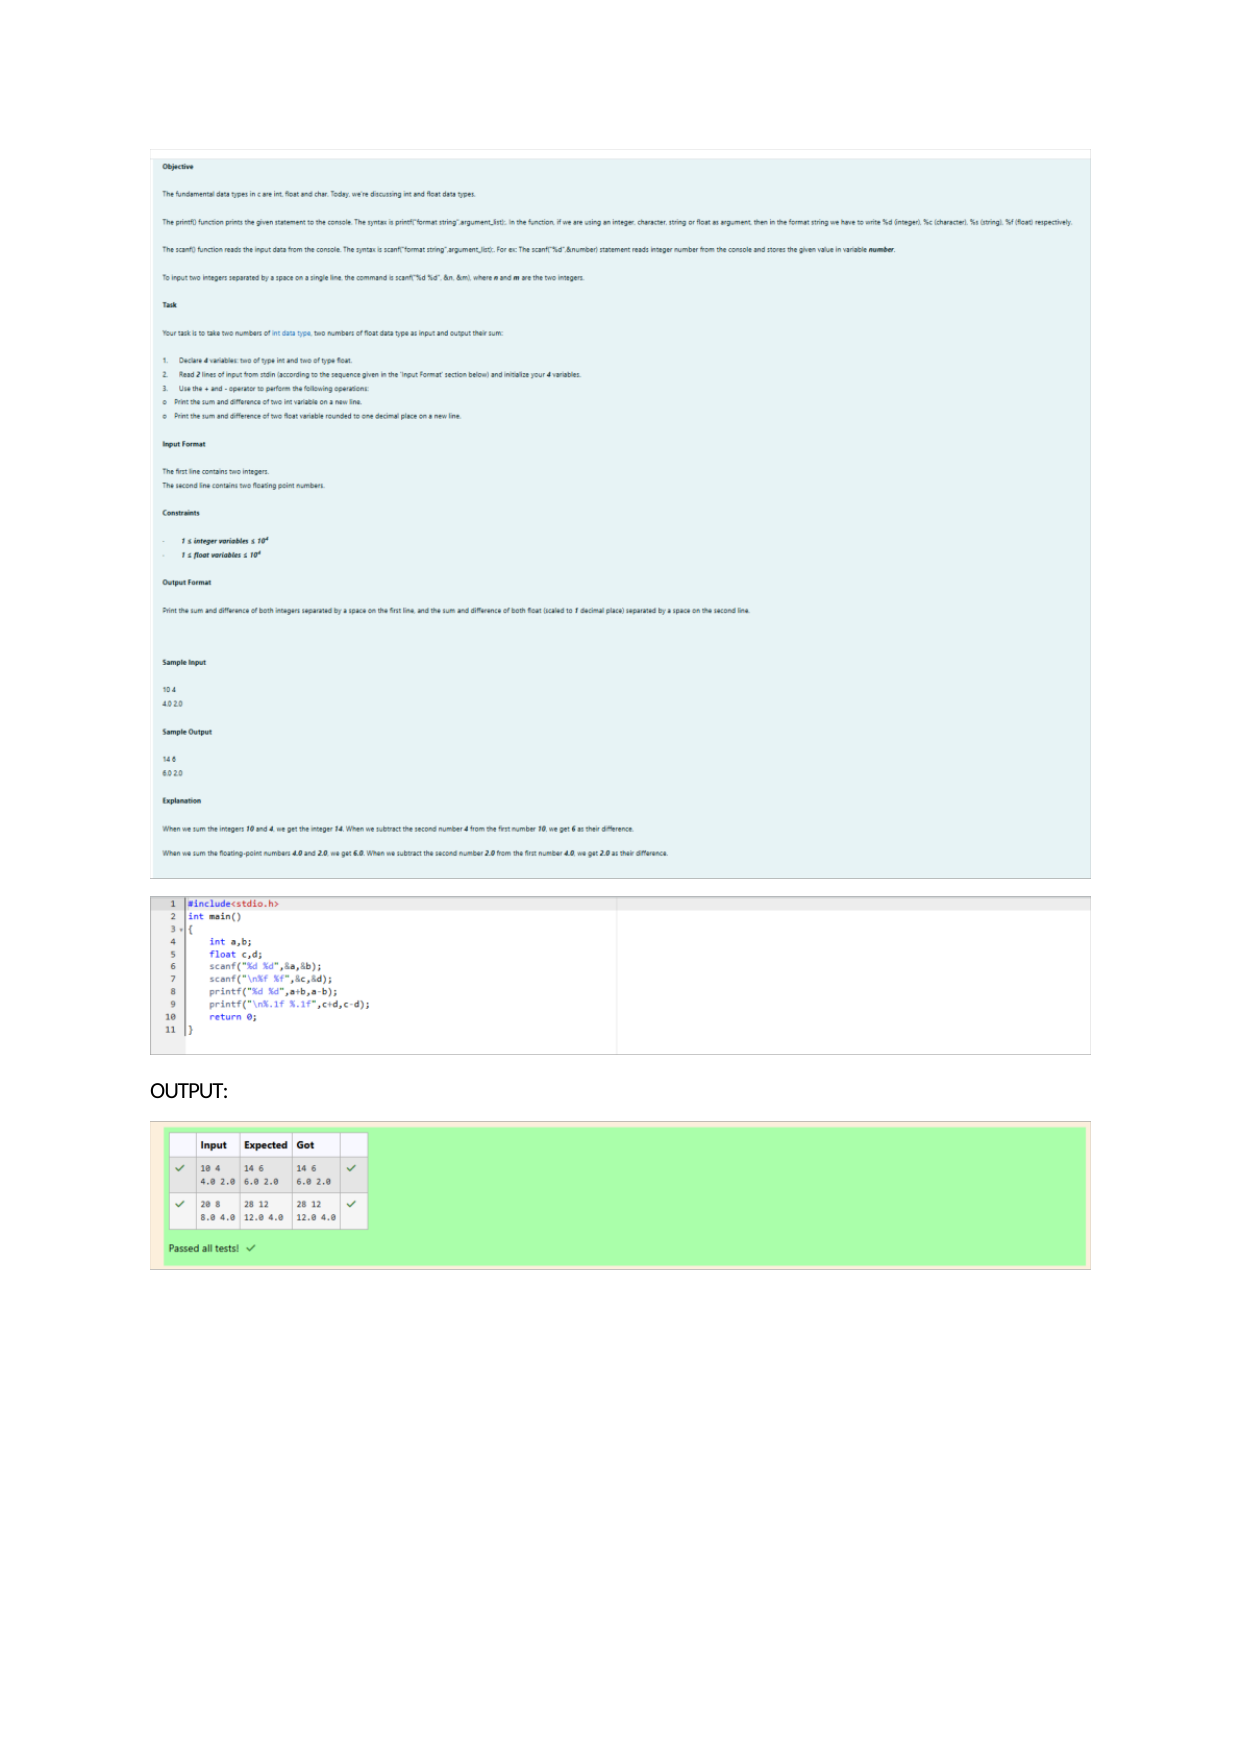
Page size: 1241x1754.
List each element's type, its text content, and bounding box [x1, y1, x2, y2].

text OUTPUT: [150, 1080, 1090, 1103]
picture [0, 0, 1241, 1754]
